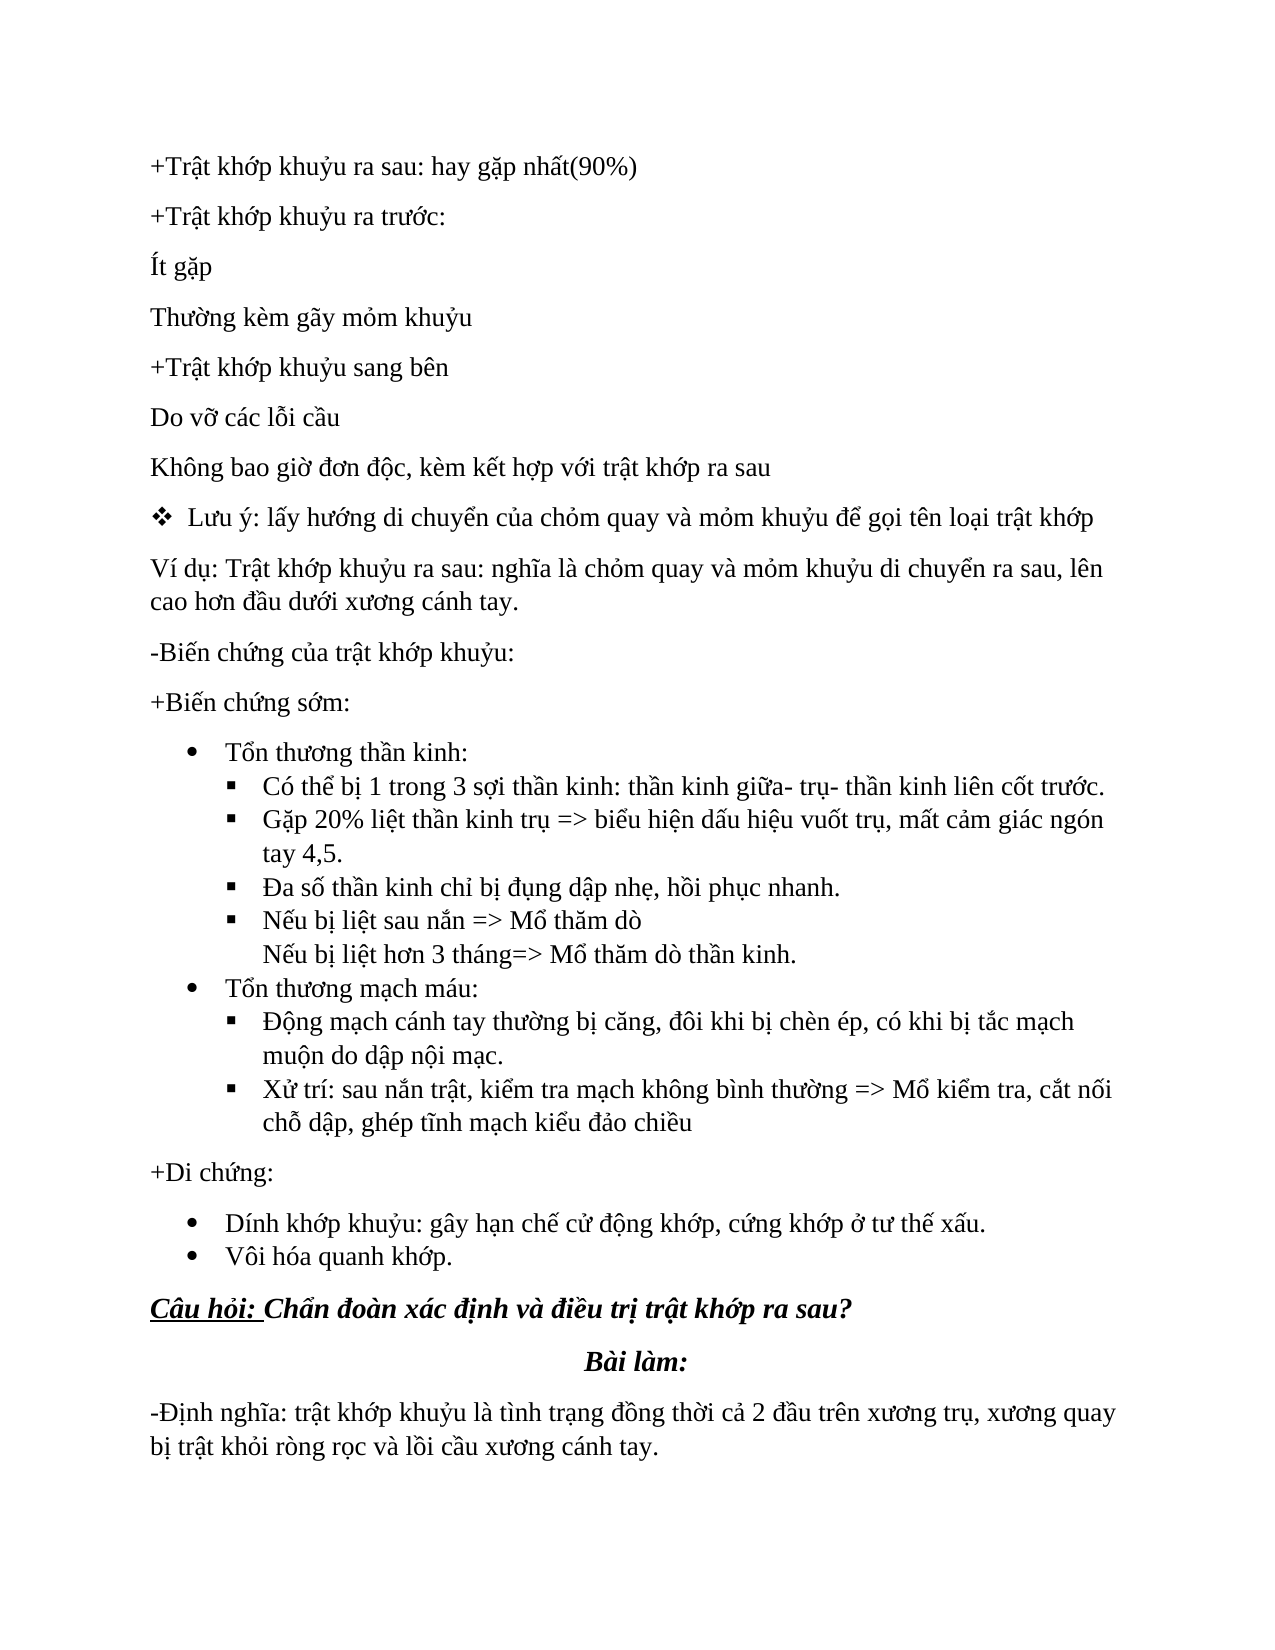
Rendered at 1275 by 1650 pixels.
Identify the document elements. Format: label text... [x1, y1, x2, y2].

text -Định nghĩa: trật khớp khuỷu là tình trạng đồng thời cả 2 đầu trên xương trụ, xương quay bị trật khỏi ròng rọc và lồi cầu xương cánh tay. [150, 1397, 1125, 1461]
list Lưu ý: lấy hướng di chuyển của chỏm quay và mỏm khuỷu để gọi tên loại trật khớp [150, 501, 1125, 533]
list Tổn thương mạch máu: [187, 972, 1125, 1003]
list Gặp 20% liệt thần kinh trụ => biểu hiện dấu hiệu vuốt trụ, mất cảm giác ngón tay 4,5. [225, 803, 1125, 868]
text +Biến chứng sớm: [150, 686, 1125, 717]
list Dính khớp khuỷu: gây hạn chế cử động khớp, cứng khớp ở tư thế xấu. [187, 1207, 1125, 1238]
text +Trật khớp khuỷu sang bên [150, 351, 1125, 382]
text Ít gặp [150, 250, 1125, 282]
text -Biến chứng của trật khớp khuỷu: [150, 636, 1125, 667]
list Đa số thần kinh chỉ bị đụng dập nhẹ, hồi phục nhanh. [225, 871, 1125, 902]
list Tổn thương thần kinh: [187, 736, 1125, 767]
list Vôi hóa quanh khớp. [187, 1241, 1125, 1272]
text +Trật khớp khuỷu ra trước: [150, 200, 1125, 231]
text Không bao giờ đơn độc, kèm kết hợp với trật khớp ra sau [150, 451, 1125, 482]
list Nếu bị liệt hơn 3 tháng=> Mổ thăm dò thần kinh. [262, 938, 1125, 969]
text Câu hỏi: Chẩn đoàn xác định và điều trị trật khớp ra sau? [150, 1291, 1125, 1324]
list Có thể bị 1 trong 3 sợi thần kinh: thần kinh giữa- trụ- thần kinh liên cốt trước. [225, 770, 1125, 801]
list Động mạch cánh tay thường bị căng, đôi khi bị chèn ép, có khi bị tắc mạch muộn do dập nội mạc. [225, 1006, 1125, 1070]
list Nếu bị liệt sau nắn => Mổ thăm dò [225, 904, 1125, 936]
text Do vỡ các lỗi cầu [150, 401, 1125, 432]
text Ví dụ: Trật khớp khuỷu ra sau: nghĩa là chỏm quay và mỏm khuỷu di chuyển ra sau, lên cao hơn đầu dưới xương cánh tay. [150, 552, 1125, 617]
text Thường kèm gãy mỏm khuỷu [150, 301, 1125, 332]
list Xử trí: sau nắn trật, kiểm tra mạch không bình thường => Mổ kiểm tra, cắt nối chỗ dập, ghép tĩnh mạch kiểu đảo chiều [225, 1073, 1125, 1137]
text +Trật khớp khuỷu ra sau: hay gặp nhất(90%) [150, 150, 1125, 181]
text +Di chứng: [150, 1157, 1125, 1188]
text Bài làm: [150, 1344, 1125, 1377]
